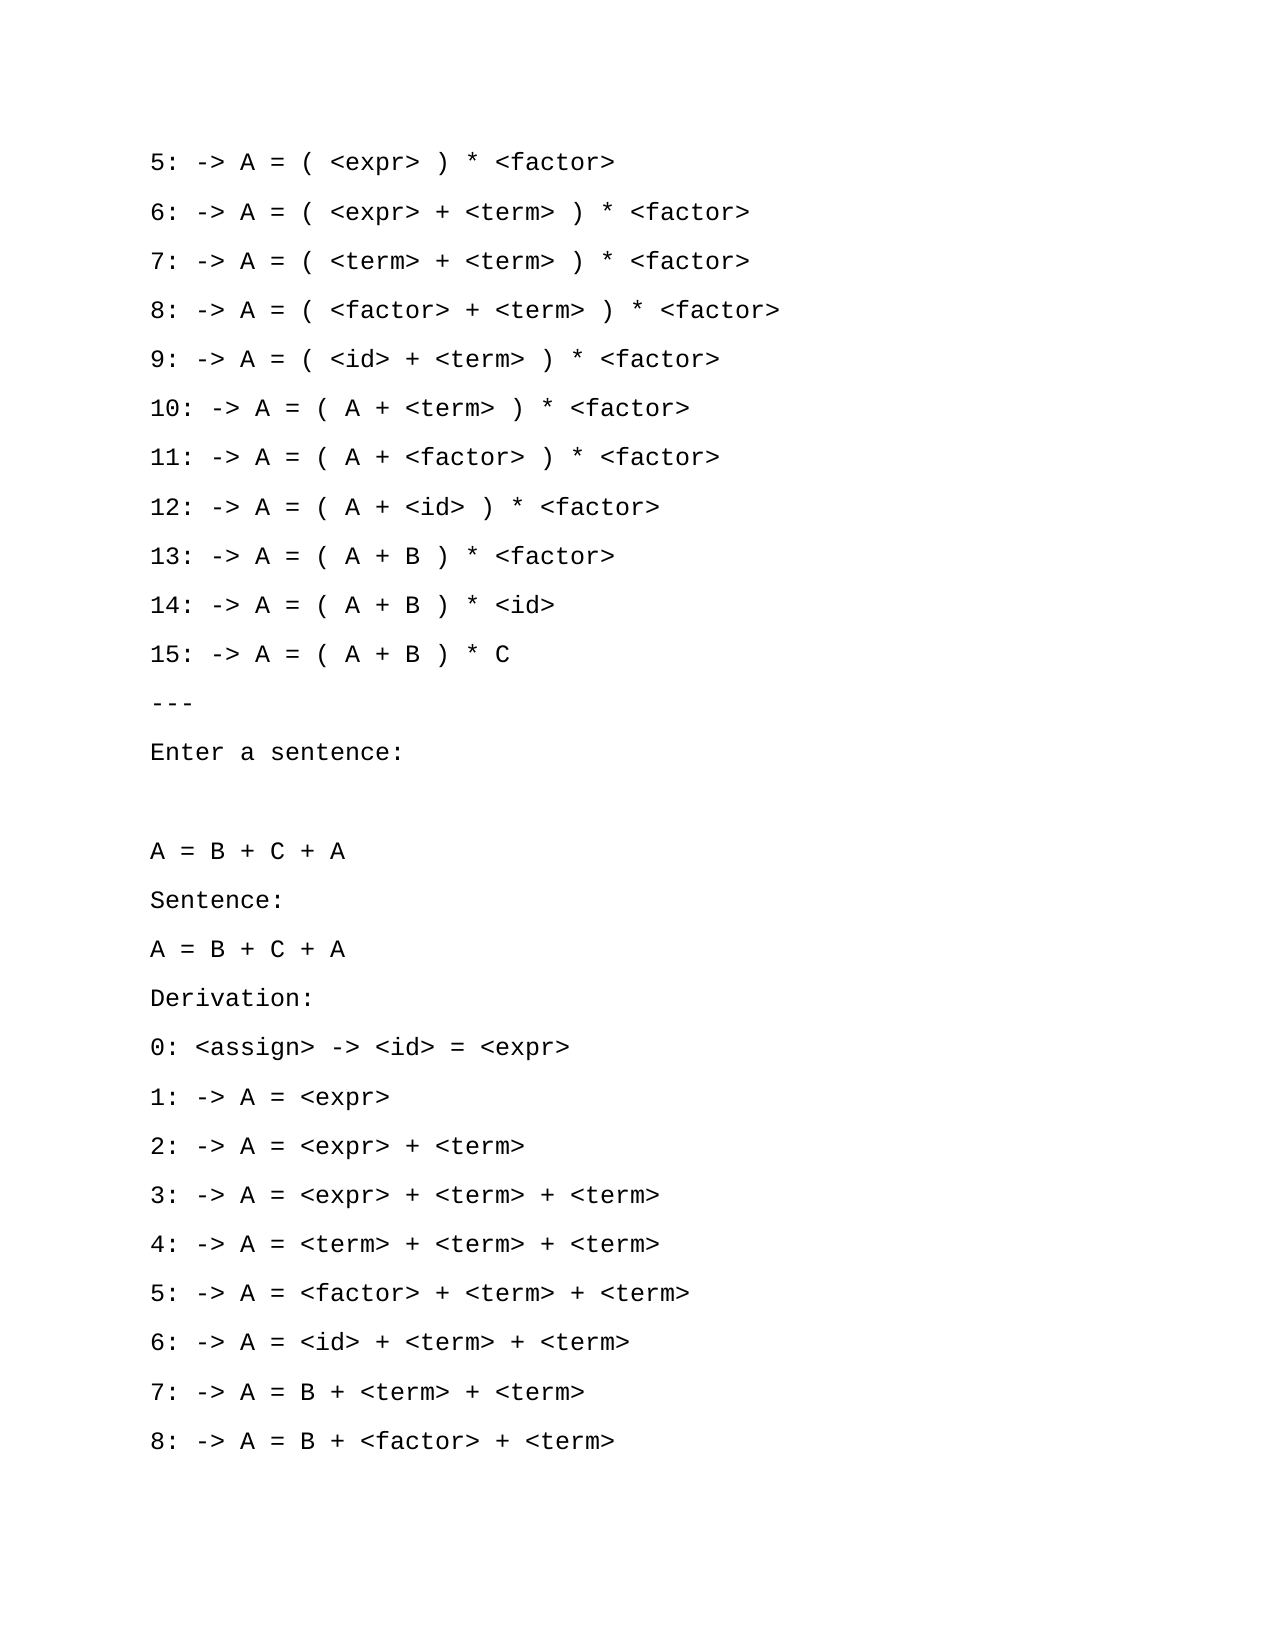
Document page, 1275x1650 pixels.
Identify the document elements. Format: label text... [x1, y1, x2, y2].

text 5: -> A = ( <expr> ) * <factor> [150, 150, 1125, 178]
text Derivation: [150, 986, 1125, 1014]
text Sentence: [150, 887, 1125, 916]
text A = B + C + A [150, 838, 1125, 867]
text 8: -> A = ( <factor> + <term> ) * <factor> [150, 297, 1125, 326]
text 5: -> A = <factor> + <term> + <term> [150, 1281, 1125, 1309]
text 15: -> A = ( A + B ) * C [150, 642, 1125, 670]
text 4: -> A = <term> + <term> + <term> [150, 1232, 1125, 1260]
text 13: -> A = ( A + B ) * <factor> [150, 543, 1125, 572]
text 2: -> A = <expr> + <term> [150, 1133, 1125, 1162]
text 8: -> A = B + <factor> + <term> [150, 1428, 1125, 1457]
text 12: -> A = ( A + <id> ) * <factor> [150, 494, 1125, 522]
text 10: -> A = ( A + <term> ) * <factor> [150, 396, 1125, 424]
text --- [150, 691, 1125, 719]
text 14: -> A = ( A + B ) * <id> [150, 592, 1125, 621]
text 1: -> A = <expr> [150, 1084, 1125, 1112]
text A = B + C + A [150, 937, 1125, 965]
text Enter a sentence: [150, 740, 1125, 768]
text 6: -> A = ( <expr> + <term> ) * <factor> [150, 199, 1125, 227]
text 3: -> A = <expr> + <term> + <term> [150, 1182, 1125, 1211]
text 7: -> A = ( <term> + <term> ) * <factor> [150, 248, 1125, 277]
text 0: <assign> -> <id> = <expr> [150, 1035, 1125, 1063]
text 7: -> A = B + <term> + <term> [150, 1379, 1125, 1407]
text 11: -> A = ( A + <factor> ) * <factor> [150, 445, 1125, 473]
text 6: -> A = <id> + <term> + <term> [150, 1330, 1125, 1358]
text 9: -> A = ( <id> + <term> ) * <factor> [150, 347, 1125, 375]
